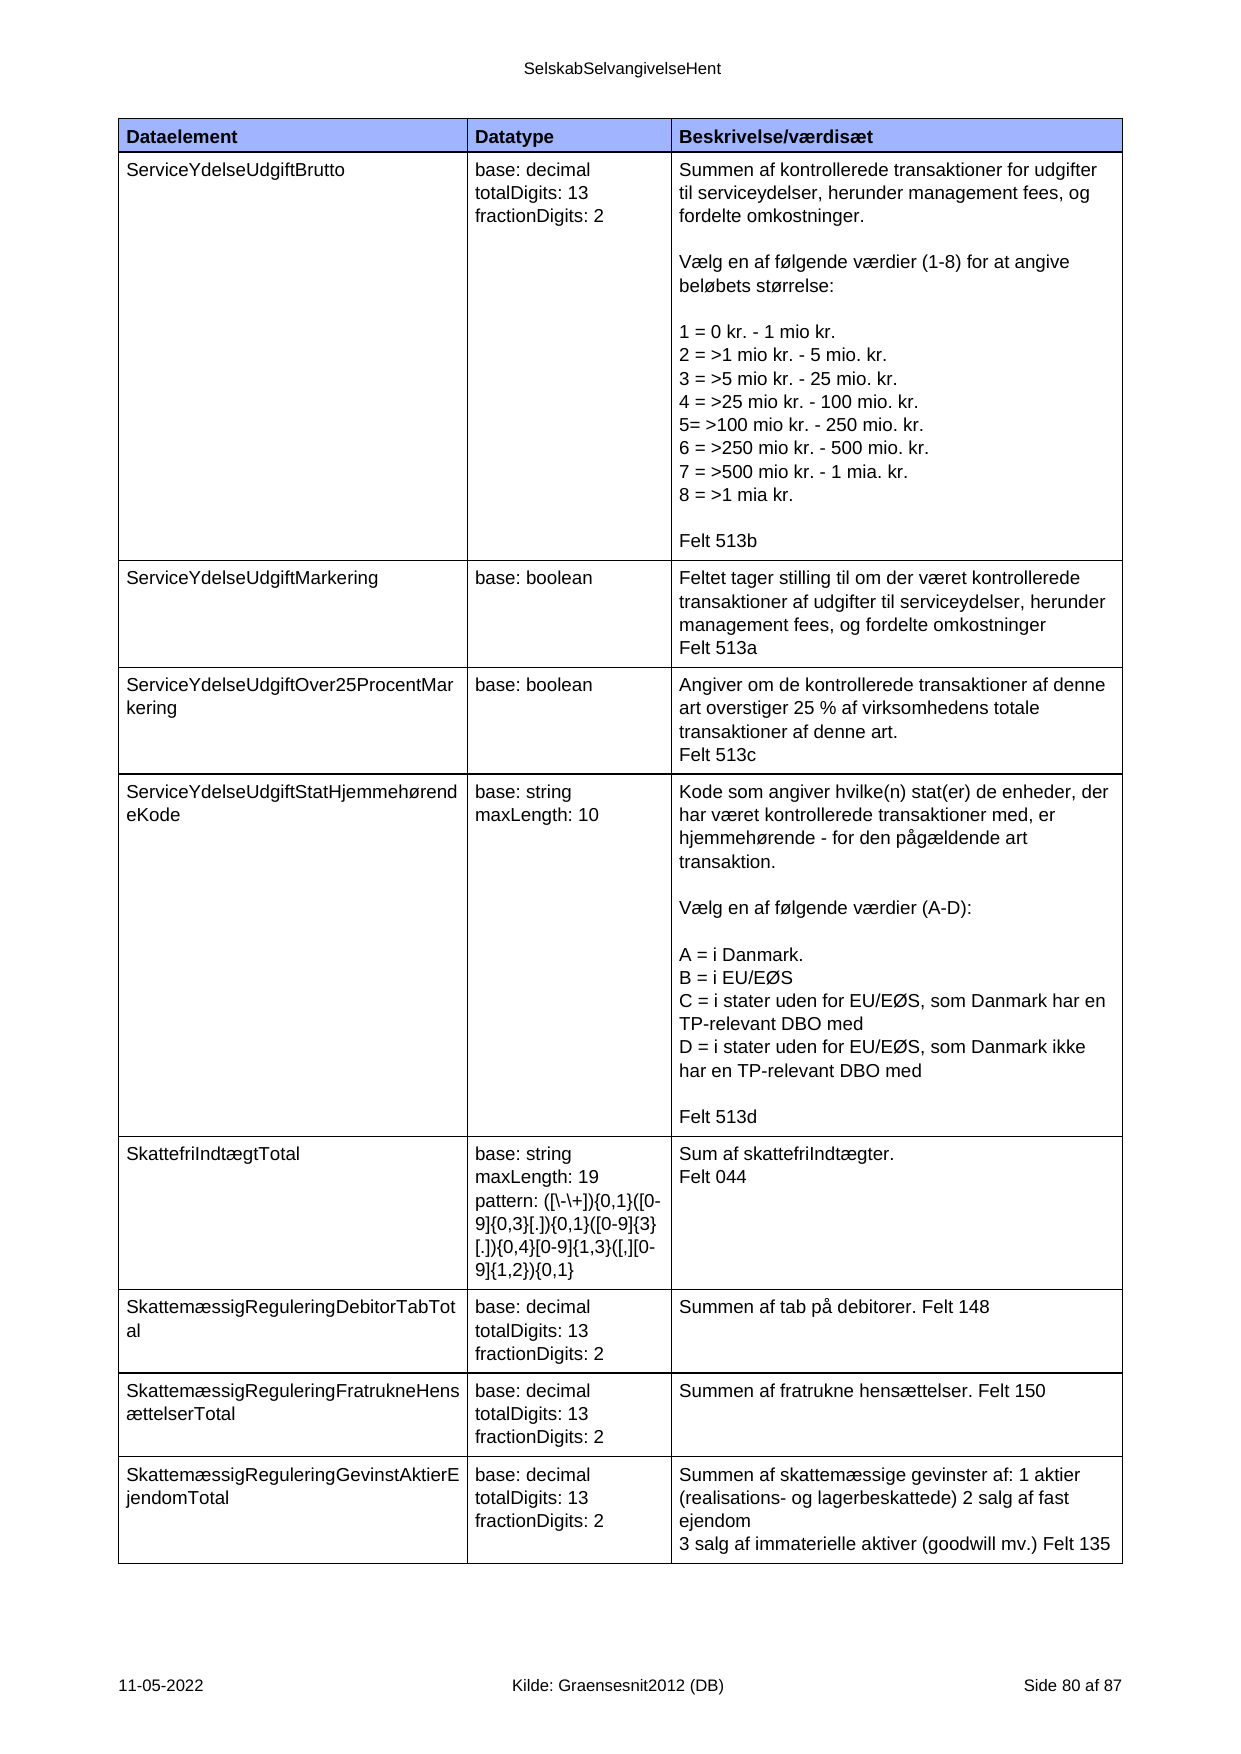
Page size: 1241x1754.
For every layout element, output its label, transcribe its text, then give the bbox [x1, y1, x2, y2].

table_cell Summen af tab på debitorer. Felt 148 [672, 1290, 1122, 1372]
table_cell base: decimal totalDigits: 13 fractionDigits: 2 [468, 153, 671, 560]
table_cell ServiceYdelseUdgiftStatHjemmehørendeKode [119, 775, 467, 1136]
table_cell Angiver om de kontrollerede transaktioner af denne art overstiger 25 % af virksomhedens totale transaktioner af denne art. Felt 513c [672, 668, 1122, 773]
table_cell Summen af kontrollerede transaktioner for udgifter til serviceydelser, herunder management fees, og fordelte omkostninger. Vælg en af følgende værdier (1-8) for at angive beløbets størrelse: 1 = 0 kr. - 1 mio kr. 2 = >1 mio kr. - 5 mio. kr. 3 = >5 mio kr. - 25 mio. kr. 4 = >25 mio kr. - 100 mio. kr. 5= >100 mio kr. - 250 mio. kr. 6 = >250 mio kr. - 500 mio. kr. 7 = >500 mio kr. - 1 mia. kr. 8 = >1 mia kr. Felt 513b [672, 153, 1122, 560]
table_cell ServiceYdelseUdgiftBrutto [119, 153, 467, 560]
table_cell SkattemæssigReguleringGevinstAktierEjendomTotal [119, 1457, 467, 1563]
table_cell SkattemæssigReguleringFratrukneHensættelserTotal [119, 1374, 467, 1456]
table_header Datatype [468, 119, 671, 151]
table_cell Summen af fratrukne hensættelser. Felt 150 [672, 1374, 1122, 1456]
table_cell base: boolean [468, 668, 671, 773]
table_cell base: decimal totalDigits: 13 fractionDigits: 2 [468, 1290, 671, 1372]
table_cell base: string maxLength: 19 pattern: ([\-\+]){0,1}([0-9]{0,3}[.]){0,1}([0-9]{3}[.]){0,4}[0-9]{1,3}([,][0-9]{1,2}){0,1} [468, 1137, 671, 1289]
table_cell base: decimal totalDigits: 13 fractionDigits: 2 [468, 1374, 671, 1456]
table_cell base: boolean [468, 561, 671, 666]
table_cell base: decimal totalDigits: 13 fractionDigits: 2 [468, 1457, 671, 1563]
table_cell SkattefriIndtægtTotal [119, 1137, 467, 1289]
table_cell Kode som angiver hvilke(n) stat(er) de enheder, der har været kontrollerede transaktioner med, er hjemmehørende - for den pågældende art transaktion. Vælg en af følgende værdier (A-D): A = i Danmark. B = i EU/EØS C = i stater uden for EU/EØS, som Danmark har en TP-relevant DBO med D = i stater uden for EU/EØS, som Danmark ikke har en TP-relevant DBO med Felt 513d [672, 775, 1122, 1136]
table_cell ServiceYdelseUdgiftMarkering [119, 561, 467, 666]
table_cell SkattemæssigReguleringDebitorTabTotal [119, 1290, 467, 1372]
table_cell Sum af skattefriIndtægter. Felt 044 [672, 1137, 1122, 1289]
table_header Beskrivelse/værdisæt [672, 119, 1122, 151]
table_cell Feltet tager stilling til om der været kontrollerede transaktioner af udgifter til serviceydelser, herunder management fees, og fordelte omkostninger Felt 513a [672, 561, 1122, 666]
table_header Dataelement [119, 119, 467, 151]
table_cell ServiceYdelseUdgiftOver25ProcentMarkering [119, 668, 467, 773]
table_cell base: string maxLength: 10 [468, 775, 671, 1136]
table_cell Summen af skattemæssige gevinster af: 1 aktier (realisations- og lagerbeskattede) 2 salg af fast ejendom 3 salg af immaterielle aktiver (goodwill mv.) Felt 135 [672, 1457, 1122, 1563]
